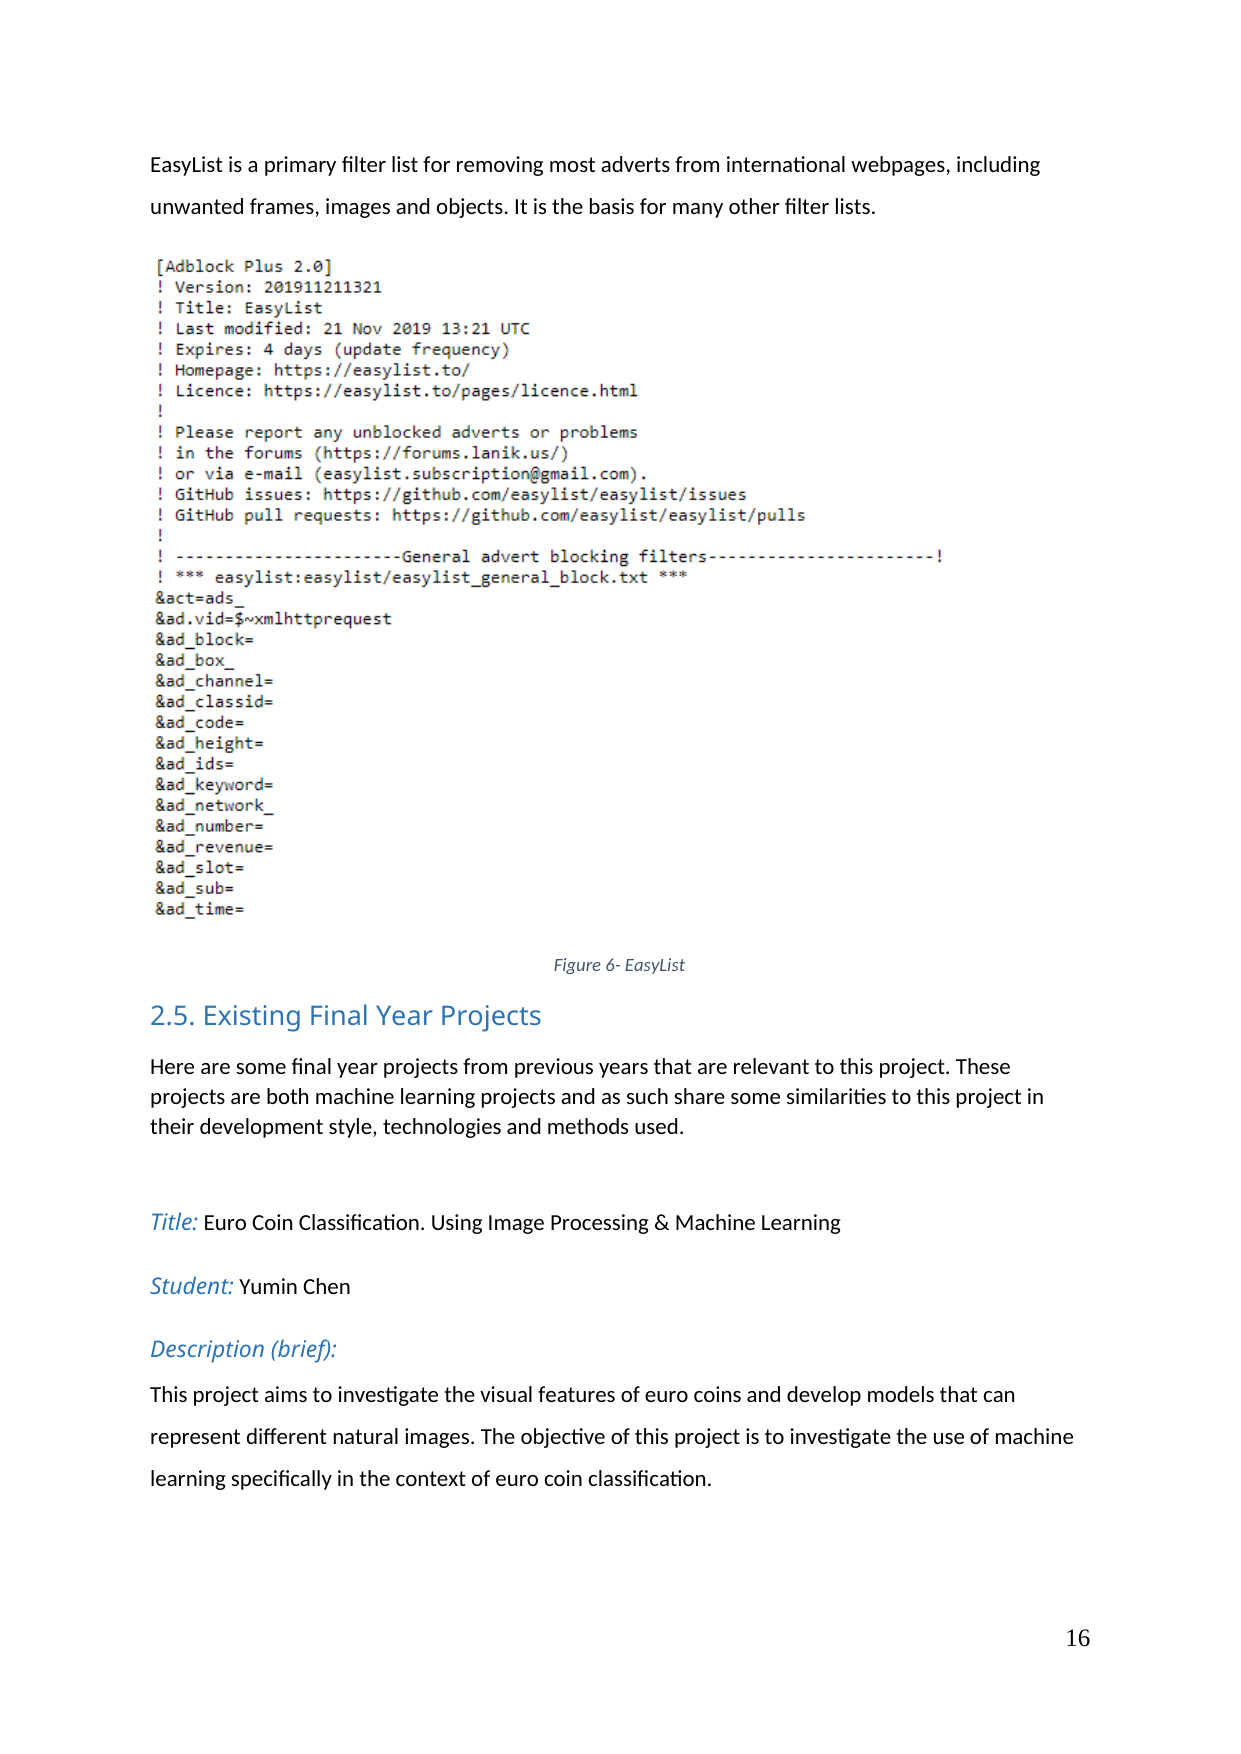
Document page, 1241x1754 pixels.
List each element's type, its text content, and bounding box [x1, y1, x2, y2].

subtitle Description (brief): [150, 1333, 1090, 1364]
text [150, 150, 1090, 220]
text Here are some final year projects from previous years that are relevant to this project. These projects are both machine learning projects and as such share some similarities to this project in their development style, technologies and methods used. [150, 1052, 1090, 1141]
subtitle 2.5. Existing Final Year Projects [150, 997, 1090, 1034]
picture [150, 250, 964, 923]
text This project aims to investigate the visual features of euro coins and develop models that can represent different natural images. The objective of this project is to investigate the use of machine learning specifically in the context of euro coin classification. [150, 1380, 1090, 1492]
text Student: Yumin Chen [150, 1270, 1090, 1301]
text Title: Euro Coin Classification. Using Image Processing & Machine Learning [150, 1206, 1090, 1237]
